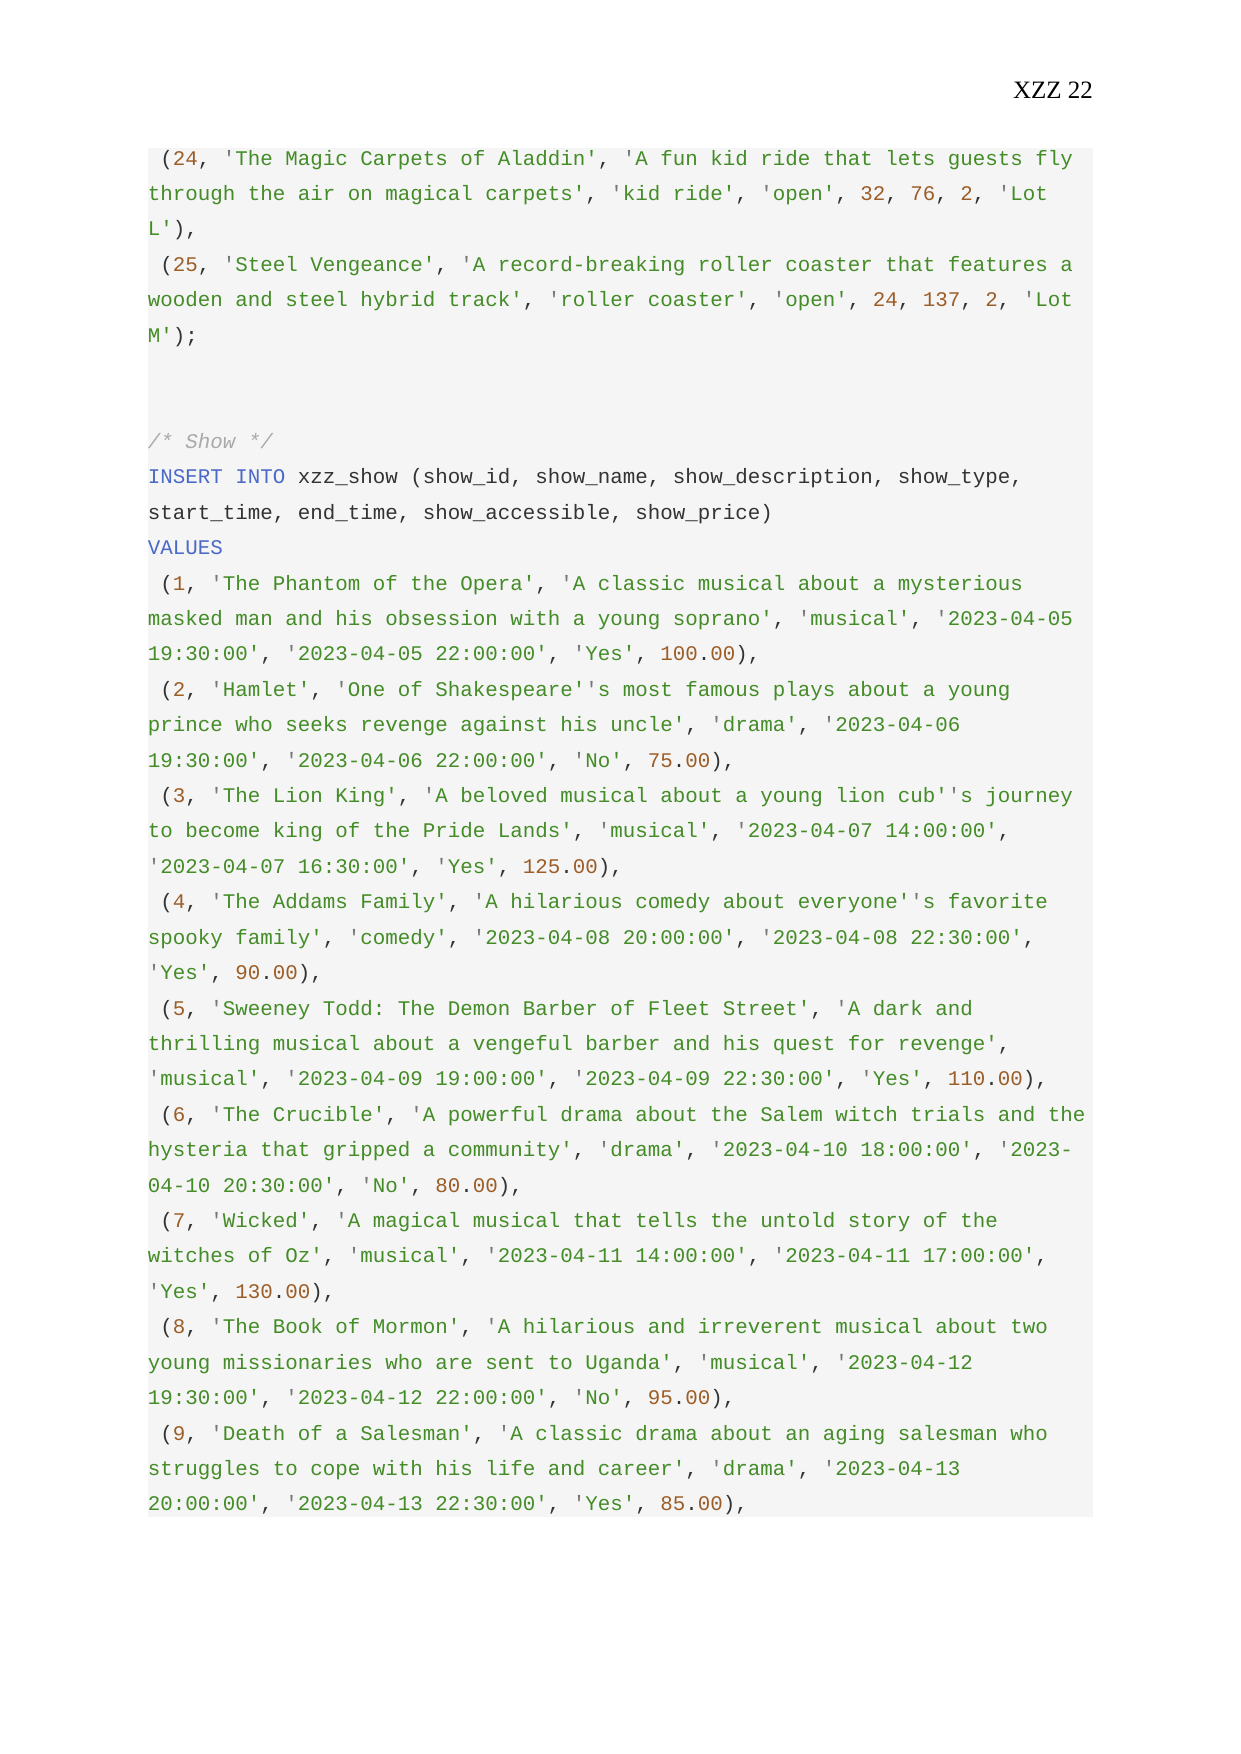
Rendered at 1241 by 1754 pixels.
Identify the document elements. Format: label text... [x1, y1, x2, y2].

text (1, 'The Phantom of the Opera', 'A classic musical about a mysterious masked man and his obsession with a young soprano', 'musical', '2023-04-05 19:30:00', '2023-04-05 22:00:00', 'Yes', 100.00), [148, 573, 1093, 667]
text (9, 'Death of a Salesman', 'A classic drama about an aging salesman who struggles to cope with his life and career', 'drama', '2023-04-13 20:00:00', '2023-04-13 22:30:00', 'Yes', 85.00), [148, 1423, 1093, 1517]
text (24, 'The Magic Carpets of Aladdin', 'A fun kid ride that lets guests fly through the air on magical carpets', 'kid ride', 'open', 32, 76, 2, 'Lot L'), [148, 148, 1093, 242]
text (2, 'Hamlet', 'One of Shakespeare''s most famous plays about a young prince who seeks revenge against his uncle', 'drama', '2023-04-06 19:30:00', '2023-04-06 22:00:00', 'No', 75.00), [148, 679, 1093, 773]
text INSERT INTO xzz_show (show_id, show_name, show_description, show_type, start_time, end_time, show_accessible, show_price) [148, 466, 1093, 525]
text (25, 'Steel Vengeance', 'A record-breaking roller coaster that features a wooden and steel hybrid track', 'roller coaster', 'open', 24, 137, 2, 'Lot M'); [148, 254, 1093, 348]
text (4, 'The Addams Family', 'A hilarious comedy about everyone''s favorite spooky family', 'comedy', '2023-04-08 20:00:00', '2023-04-08 22:30:00', 'Yes', 90.00), [148, 891, 1093, 986]
text (6, 'The Crucible', 'A powerful drama about the Salem witch trials and the hysteria that gripped a community', 'drama', '2023-04-10 18:00:00', '2023-04-10 20:30:00', 'No', 80.00), [148, 1104, 1093, 1198]
text (3, 'The Lion King', 'A beloved musical about a young lion cub''s journey to become king of the Pride Lands', 'musical', '2023-04-07 14:00:00', '2023-04-07 16:30:00', 'Yes', 125.00), [148, 785, 1093, 879]
text (5, 'Sweeney Todd: The Demon Barber of Fleet Street', 'A dark and thrilling musical about a vengeful barber and his quest for revenge', 'musical', '2023-04-09 19:00:00', '2023-04-09 22:30:00', 'Yes', 110.00), [148, 998, 1093, 1092]
text VALUES [148, 537, 1093, 561]
text (7, 'Wicked', 'A magical musical that tells the untold story of the witches of Oz', 'musical', '2023-04-11 14:00:00', '2023-04-11 17:00:00', 'Yes', 130.00), [148, 1210, 1093, 1304]
text /* Show */ [148, 431, 1093, 454]
text (8, 'The Book of Mormon', 'A hilarious and irreverent musical about two young missionaries who are sent to Uganda', 'musical', '2023-04-12 19:30:00', '2023-04-12 22:00:00', 'No', 95.00), [148, 1316, 1093, 1411]
